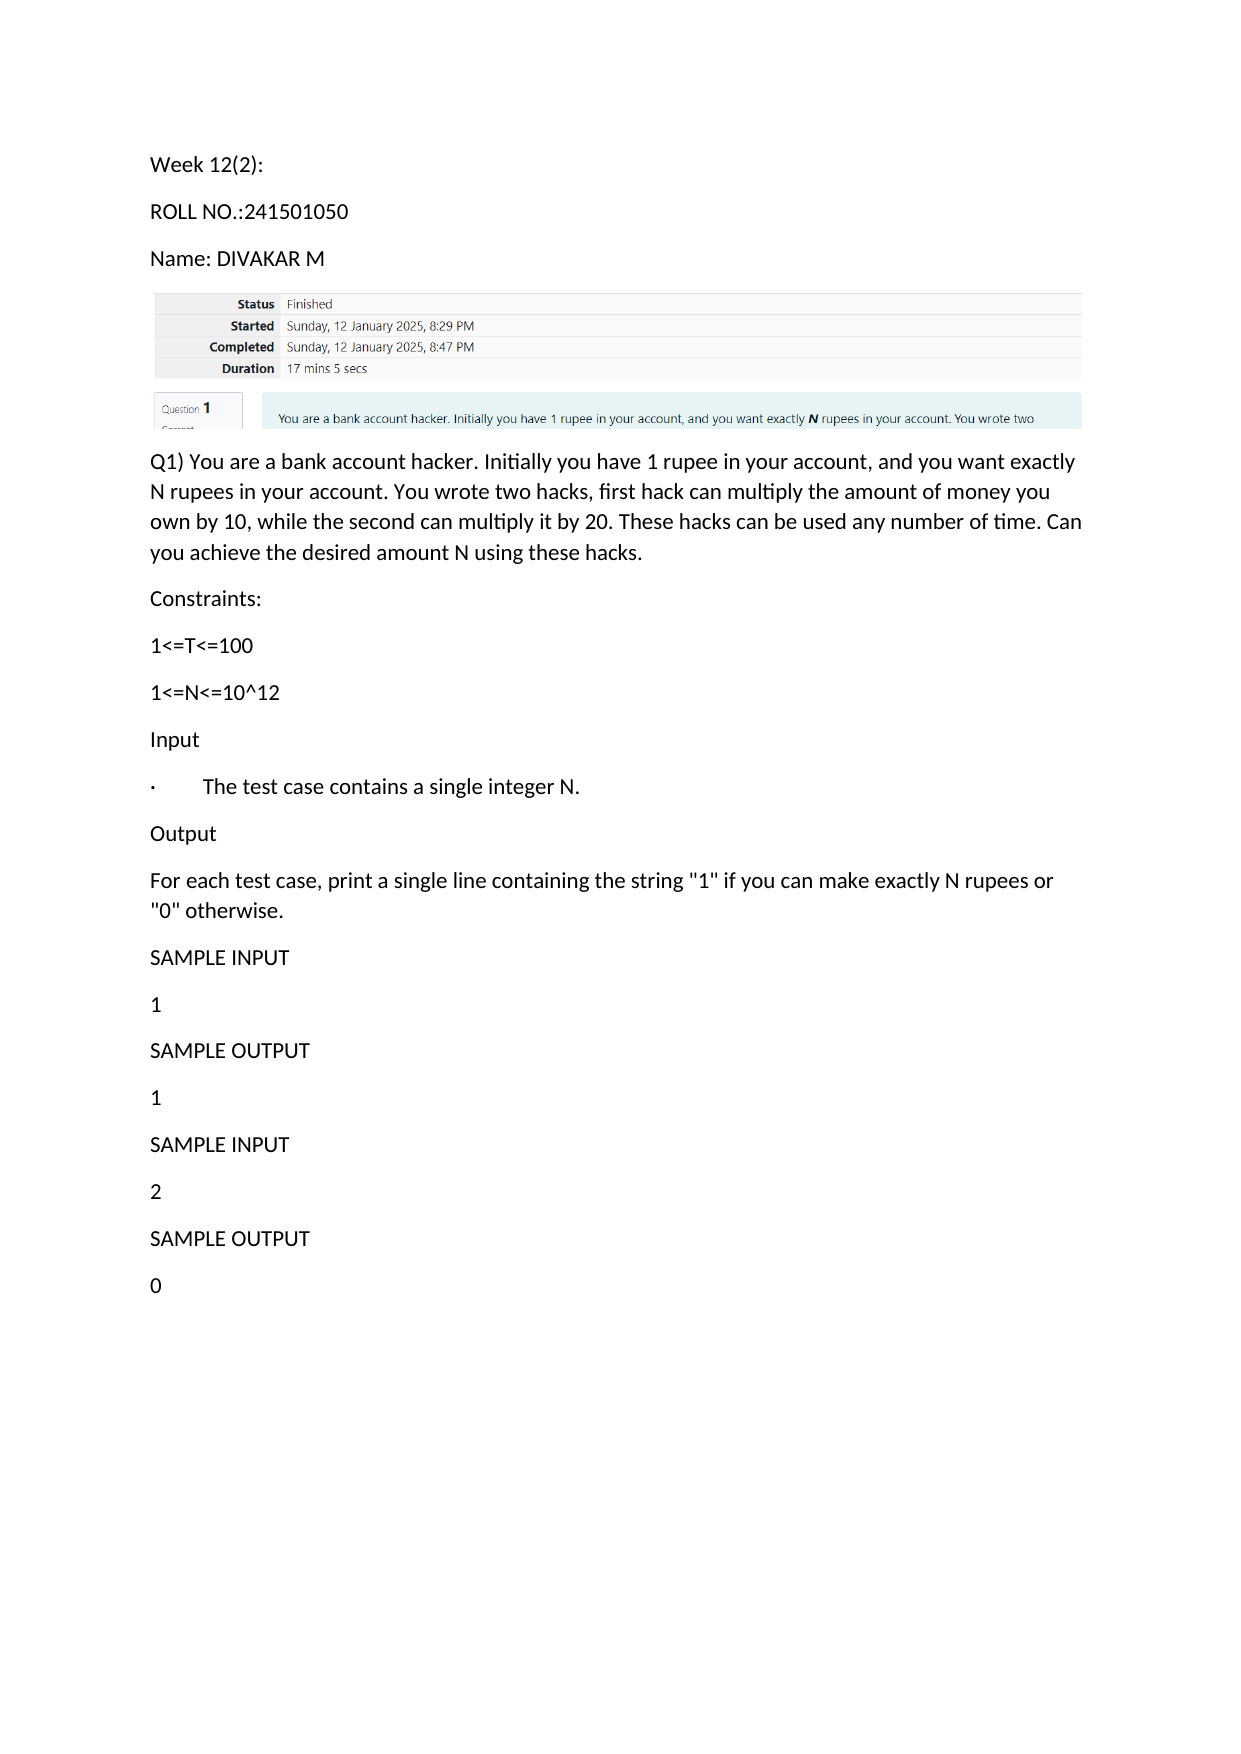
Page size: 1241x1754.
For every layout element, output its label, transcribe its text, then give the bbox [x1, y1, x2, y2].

text SAMPLE OUTPUT [150, 1037, 1090, 1064]
text SAMPLE INPUT [150, 1130, 1090, 1158]
text SAMPLE INPUT [150, 943, 1090, 971]
text 0 [150, 1271, 1090, 1299]
text Input [150, 725, 1090, 753]
text Output [150, 819, 1090, 847]
text 1 [150, 990, 1090, 1018]
text Constraints: [150, 584, 1090, 612]
picture [150, 290, 1091, 429]
text For each test case, print a single line containing the string "1" if you can make exactly N rupees or "0" otherwise. [150, 866, 1090, 924]
text · The test case contains a single integer N. [150, 772, 1090, 800]
text SAMPLE OUTPUT [150, 1224, 1090, 1252]
text 1<=T<=100 [150, 631, 1090, 659]
text 1<=N<=10^12 [150, 678, 1090, 706]
text 1 [150, 1083, 1090, 1111]
text Q1) You are a bank account hacker. Initially you have 1 rupee in your account, and you want exactly N rupees in your account. You wrote two hacks, first hack can multiply the amount of money you own by 10, while the second can multiply it by 20. These hacks can be used any number of time. Can you achieve the desired amount N using these hacks. [150, 447, 1090, 566]
text ROLL NO.:241501050 [150, 197, 1090, 225]
text Name: DIVAKAR M [150, 244, 1090, 272]
text Week 12(2): [150, 150, 1090, 178]
text 2 [150, 1177, 1090, 1205]
